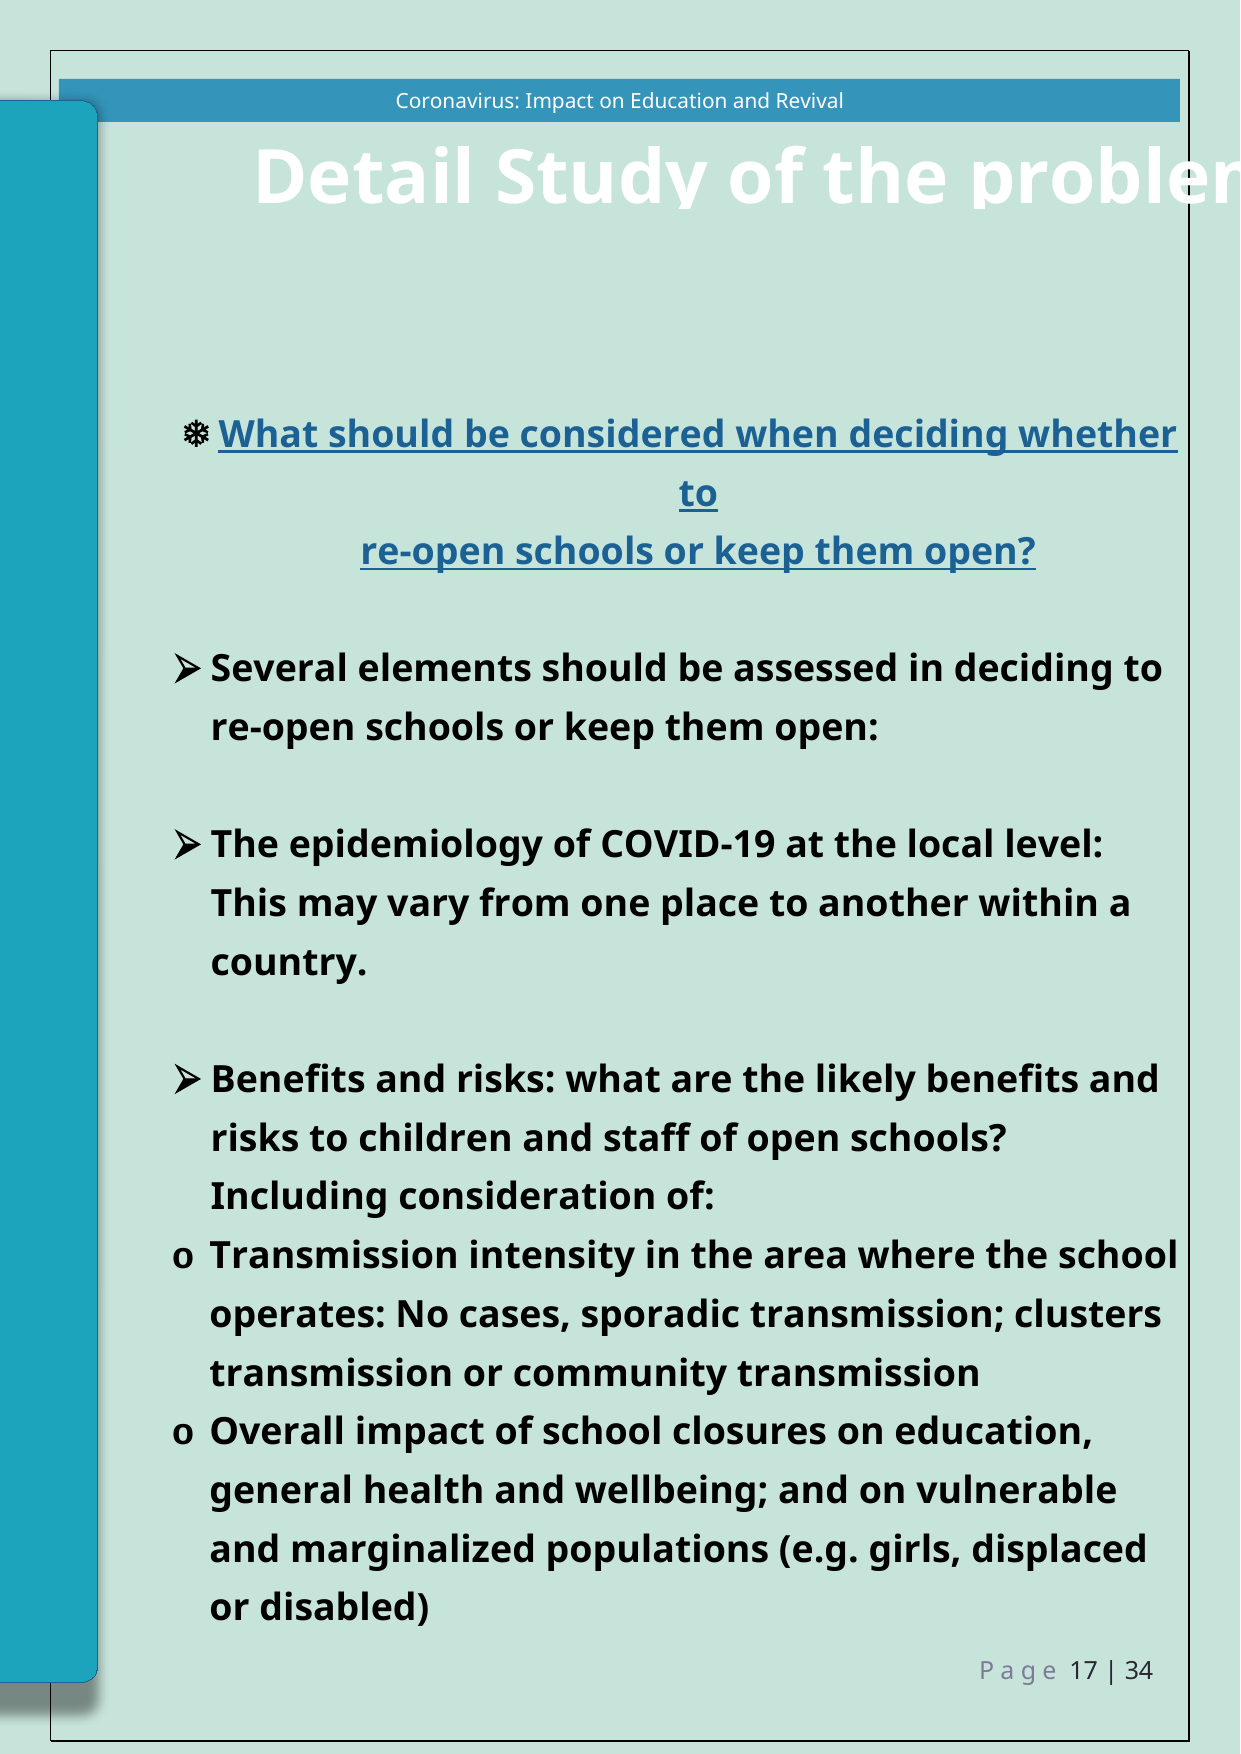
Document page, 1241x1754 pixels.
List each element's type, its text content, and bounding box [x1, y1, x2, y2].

list Overall impact of school closures on education, general health and wellbeing; and on vulnerable and marginalized populations (e.g. girls, displaced or disabled) [172, 1404, 1180, 1632]
list What should be considered when deciding whether to [178, 407, 1180, 517]
list The epidemiology of COVID-19 at the local level: This may vary from one place to another within a country. [107, 818, 1180, 986]
list Benefits and risks: what are the likely benefits and risks to children and staff of open schools? Including consideration of: [107, 1052, 1180, 1221]
list Transmission intensity in the area where the school operates: No cases, sporadic transmission; clusters transmission or community transmission [172, 1228, 1180, 1397]
list re-open schools or keep them open? [216, 524, 1180, 576]
list Several elements should be assessed in deciding to re-open schools or keep them open: [107, 642, 1180, 751]
